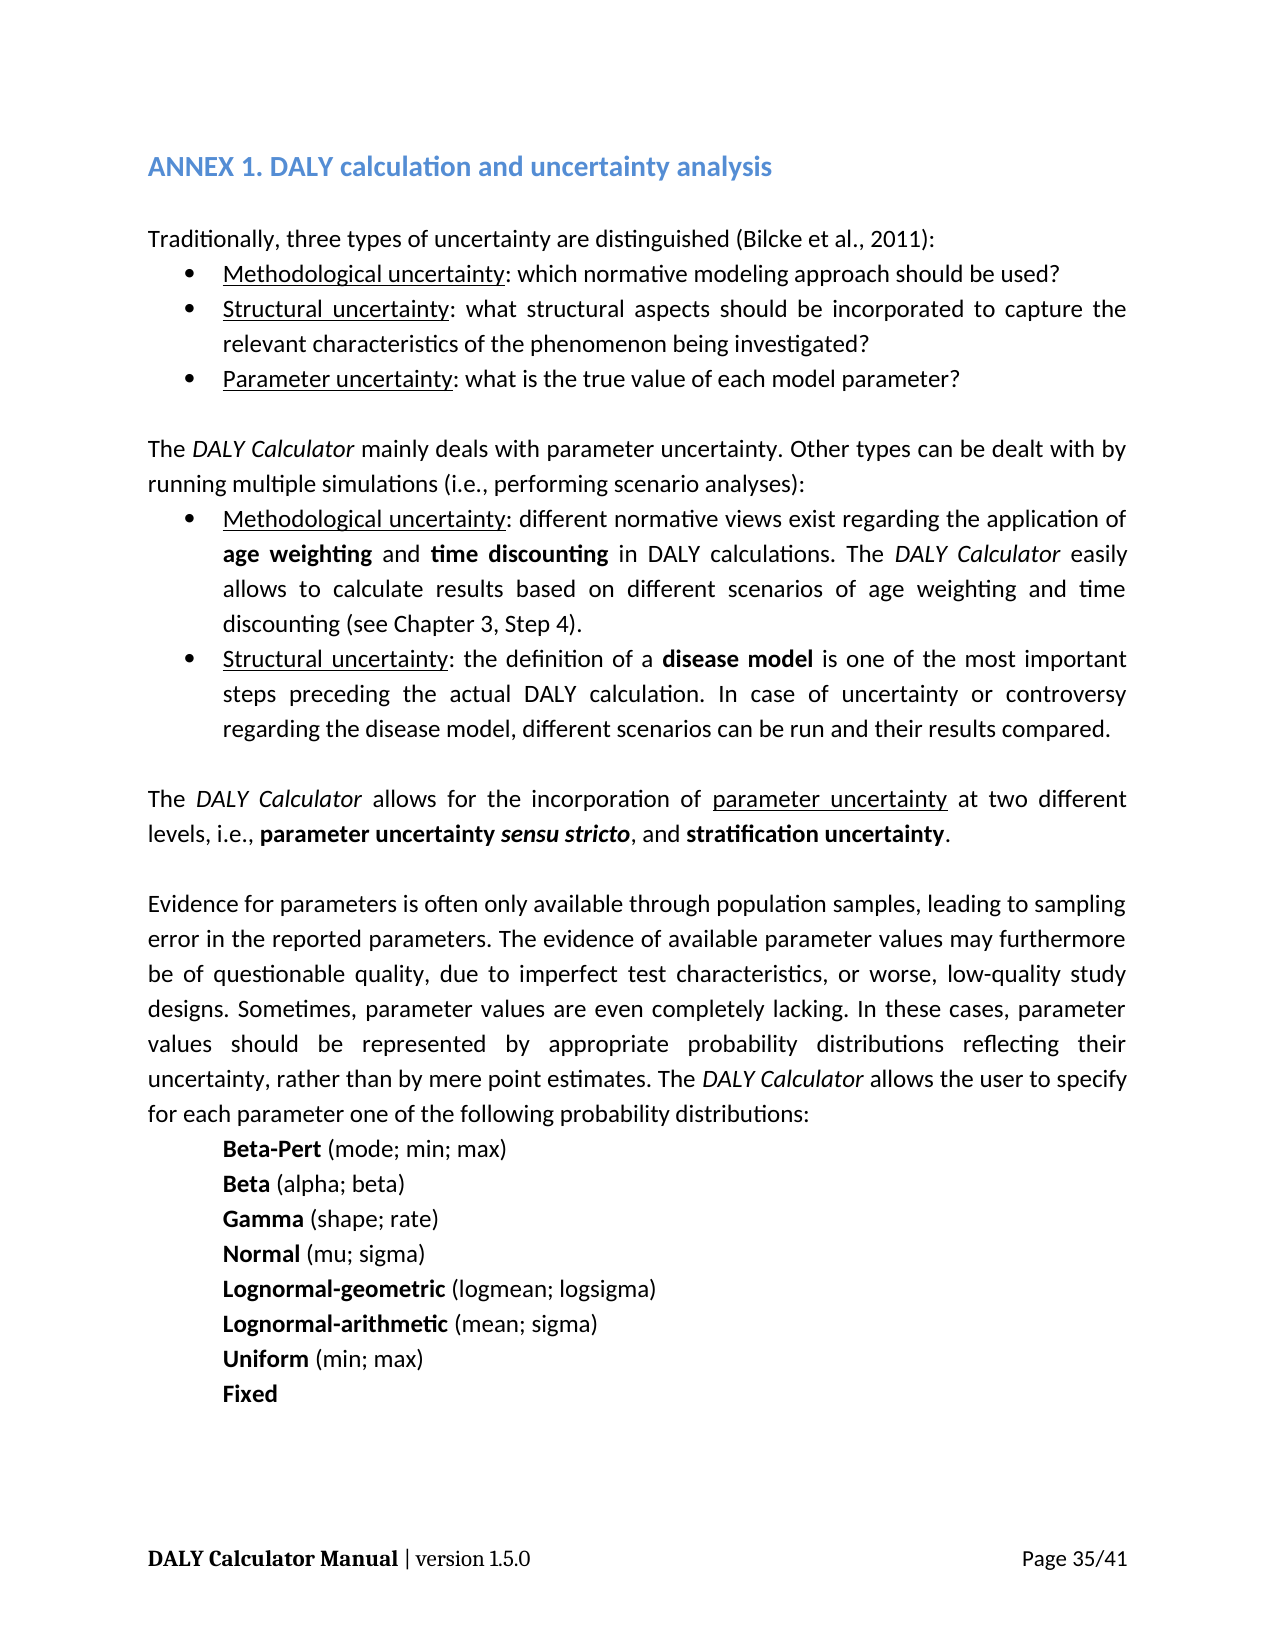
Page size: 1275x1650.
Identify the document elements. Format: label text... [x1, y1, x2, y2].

text Beta (alpha; beta) [223, 1168, 1127, 1199]
list Parameter uncertainty: what is the true value of each model parameter? [185, 363, 1127, 394]
text Lognormal-arithmetic (mean; sigma) [223, 1308, 1127, 1339]
text Evidence for parameters is often only available through population samples, leading to sampling error in the reported parameters. The evidence of available parameter values may furthermore be of questionable quality, due to imperfect test characteristics, or worse, low-quality study designs. Sometimes, parameter values are even completely lacking. In these cases, parameter values should be represented by appropriate probability distributions reflecting their uncertainty, rather than by mere point estimates. The DALY Calculator allows the user to specify for each parameter one of the following probability distributions: [148, 888, 1127, 1129]
list Structural uncertainty: what structural aspects should be incorporated to capture the relevant characteristics of the phenomenon being investigated? [185, 293, 1127, 359]
list Structural uncertainty: the definition of a disease model is one of the most important steps preceding the actual DALY calculation. In case of uncertainty or controversy regarding the disease model, different scenarios can be run and their results compared. [185, 643, 1127, 744]
subtitle ANNEX 1. DALY calculation and uncertainty analysis [148, 148, 1127, 183]
text The DALY Calculator mainly deals with parameter uncertainty. Other types can be dealt with by running multiple simulations (i.e., performing scenario analyses): [148, 433, 1127, 499]
list Methodological uncertainty: different normative views exist regarding the application of age weighting and time discounting in DALY calculations. The DALY Calculator easily allows to calculate results based on different scenarios of age weighting and time discounting (see Chapter 3, Step 4). [185, 503, 1127, 639]
text Lognormal-geometric (logmean; logsigma) [223, 1273, 1127, 1304]
text Traditionally, three types of uncertainty are distinguished (Bilcke et al., 2011): [148, 223, 1127, 254]
text Uniform (min; max) [223, 1343, 1127, 1374]
text The DALY Calculator allows for the incorporation of parameter uncertainty at two different levels, i.e., parameter uncertainty sensu stricto, and stratification uncertainty. [148, 783, 1127, 849]
text Fixed [223, 1378, 1127, 1409]
list Methodological uncertainty: which normative modeling approach should be used? [185, 258, 1127, 289]
text Normal (mu; sigma) [223, 1238, 1127, 1269]
text Beta-Pert (mode; min; max) [223, 1133, 1127, 1164]
text Gamma (shape; rate) [223, 1203, 1127, 1234]
